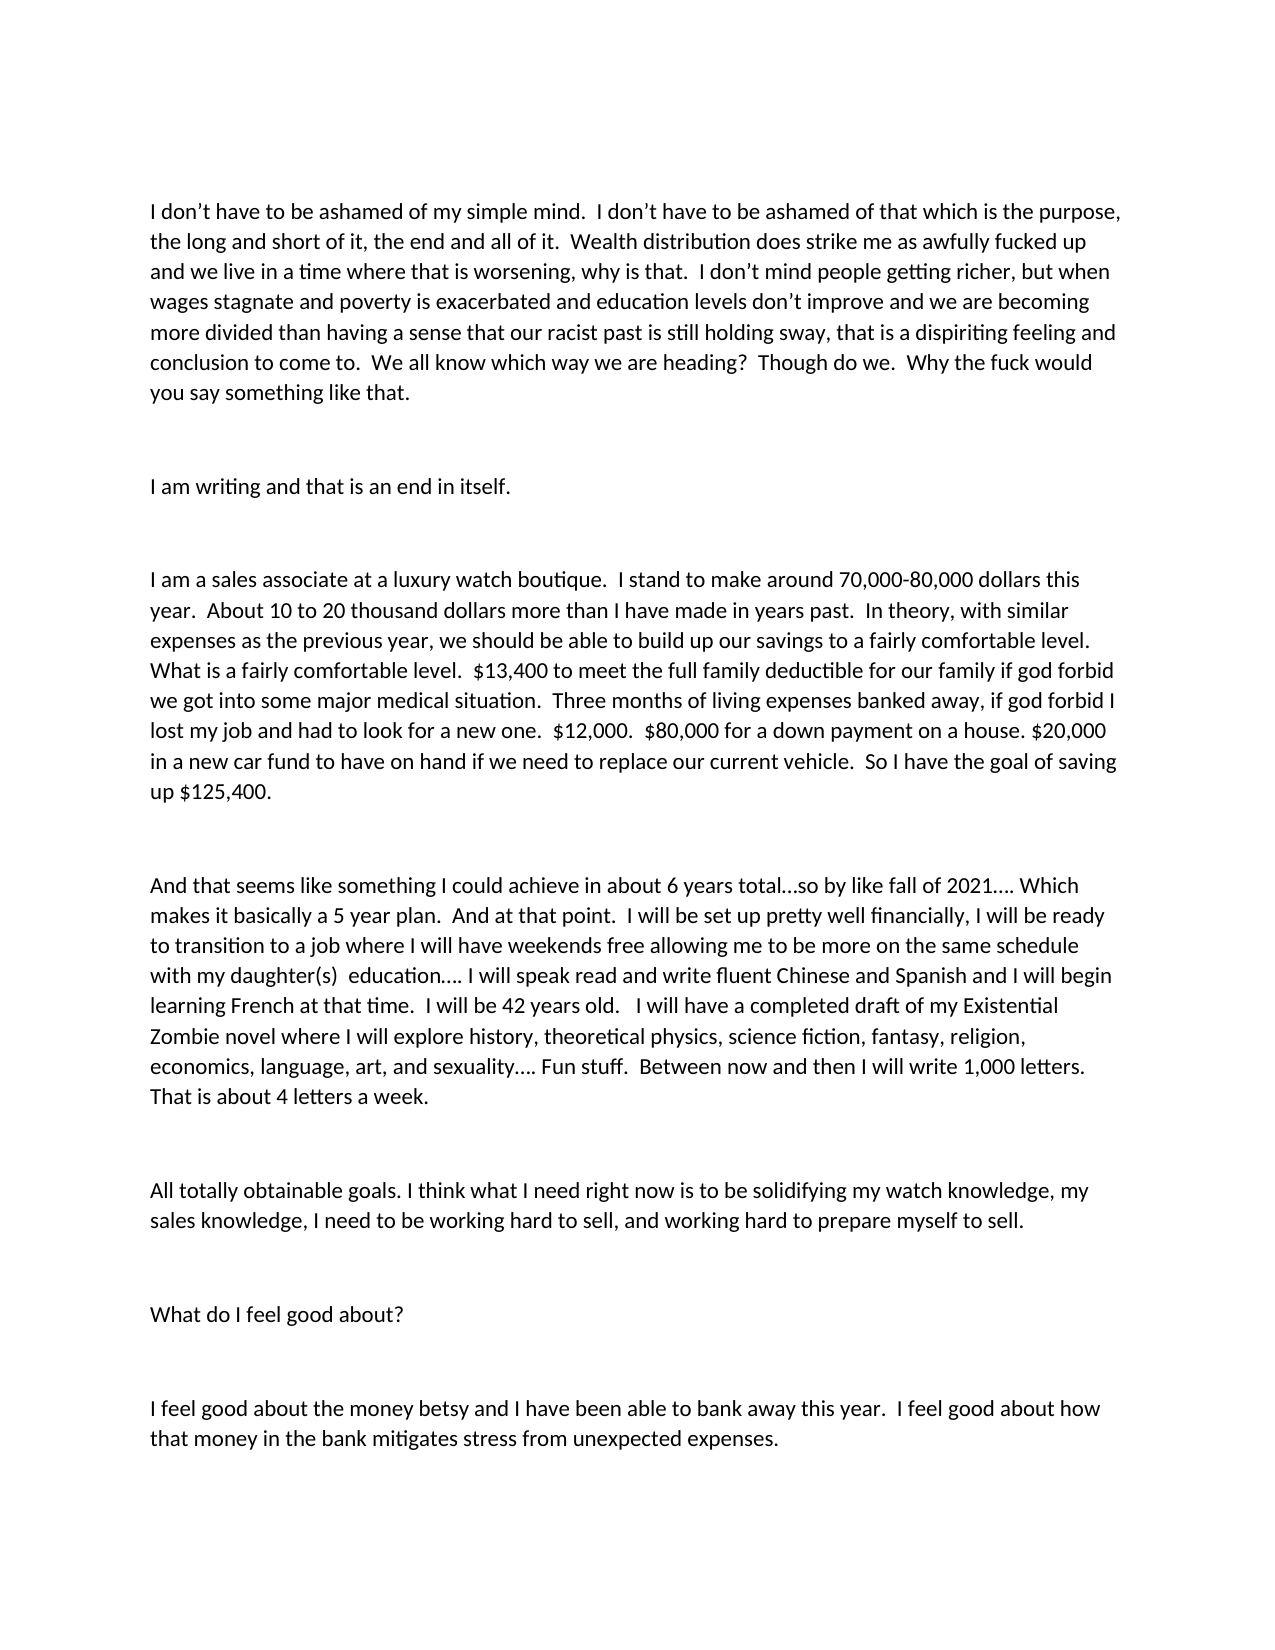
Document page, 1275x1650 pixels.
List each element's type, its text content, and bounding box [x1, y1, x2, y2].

text All totally obtainable goals. I think what I need right now is to be solidifying my watch knowledge, my sales knowledge, I need to be working hard to sell, and working hard to prepare myself to sell. [150, 1176, 1125, 1234]
text I am writing and that is an end in itself. [150, 472, 1125, 500]
text And that seems like something I could achieve in about 6 years total…so by like fall of 2021…. Which makes it basically a 5 year plan. And at that point. I will be set up pretty well financially, I will be ready to transition to a job where I will have weekends free allowing me to be more on the same schedule with my daughter(s) education…. I will speak read and write fluent Chinese and Spanish and I will begin learning French at that time. I will be 42 years old. I will have a completed draft of my Existential Zombie novel where I will explore history, theoretical physics, science fiction, fantasy, religion, economics, language, art, and sexuality…. Fun stuff. Between now and then I will write 1,000 letters. That is about 4 letters a week. [150, 871, 1125, 1110]
text I am a sales associate at a luxury watch boutique. I stand to make around 70,000-80,000 dollars this year. About 10 to 20 thousand dollars more than I have made in years past. In theory, with similar expenses as the previous year, we should be able to build up our savings to a fairly comfortable level. What is a fairly comfortable level. $13,400 to meet the full family deductible for our family if god forbid we got into some major medical situation. Three months of living expenses banked away, if god forbid I lost my job and had to look for a new one. $12,000. $80,000 for a down payment on a house. $20,000 in a new car fund to have on hand if we need to replace our current vehicle. So I have the goal of saving up $125,400. [150, 566, 1125, 805]
text What do I feel good about? [150, 1300, 1125, 1328]
text I feel good about the money betsy and I have been able to bank away this year. I feel good about how that money in the bank mitigates stress from unexpected expenses. [150, 1394, 1125, 1452]
